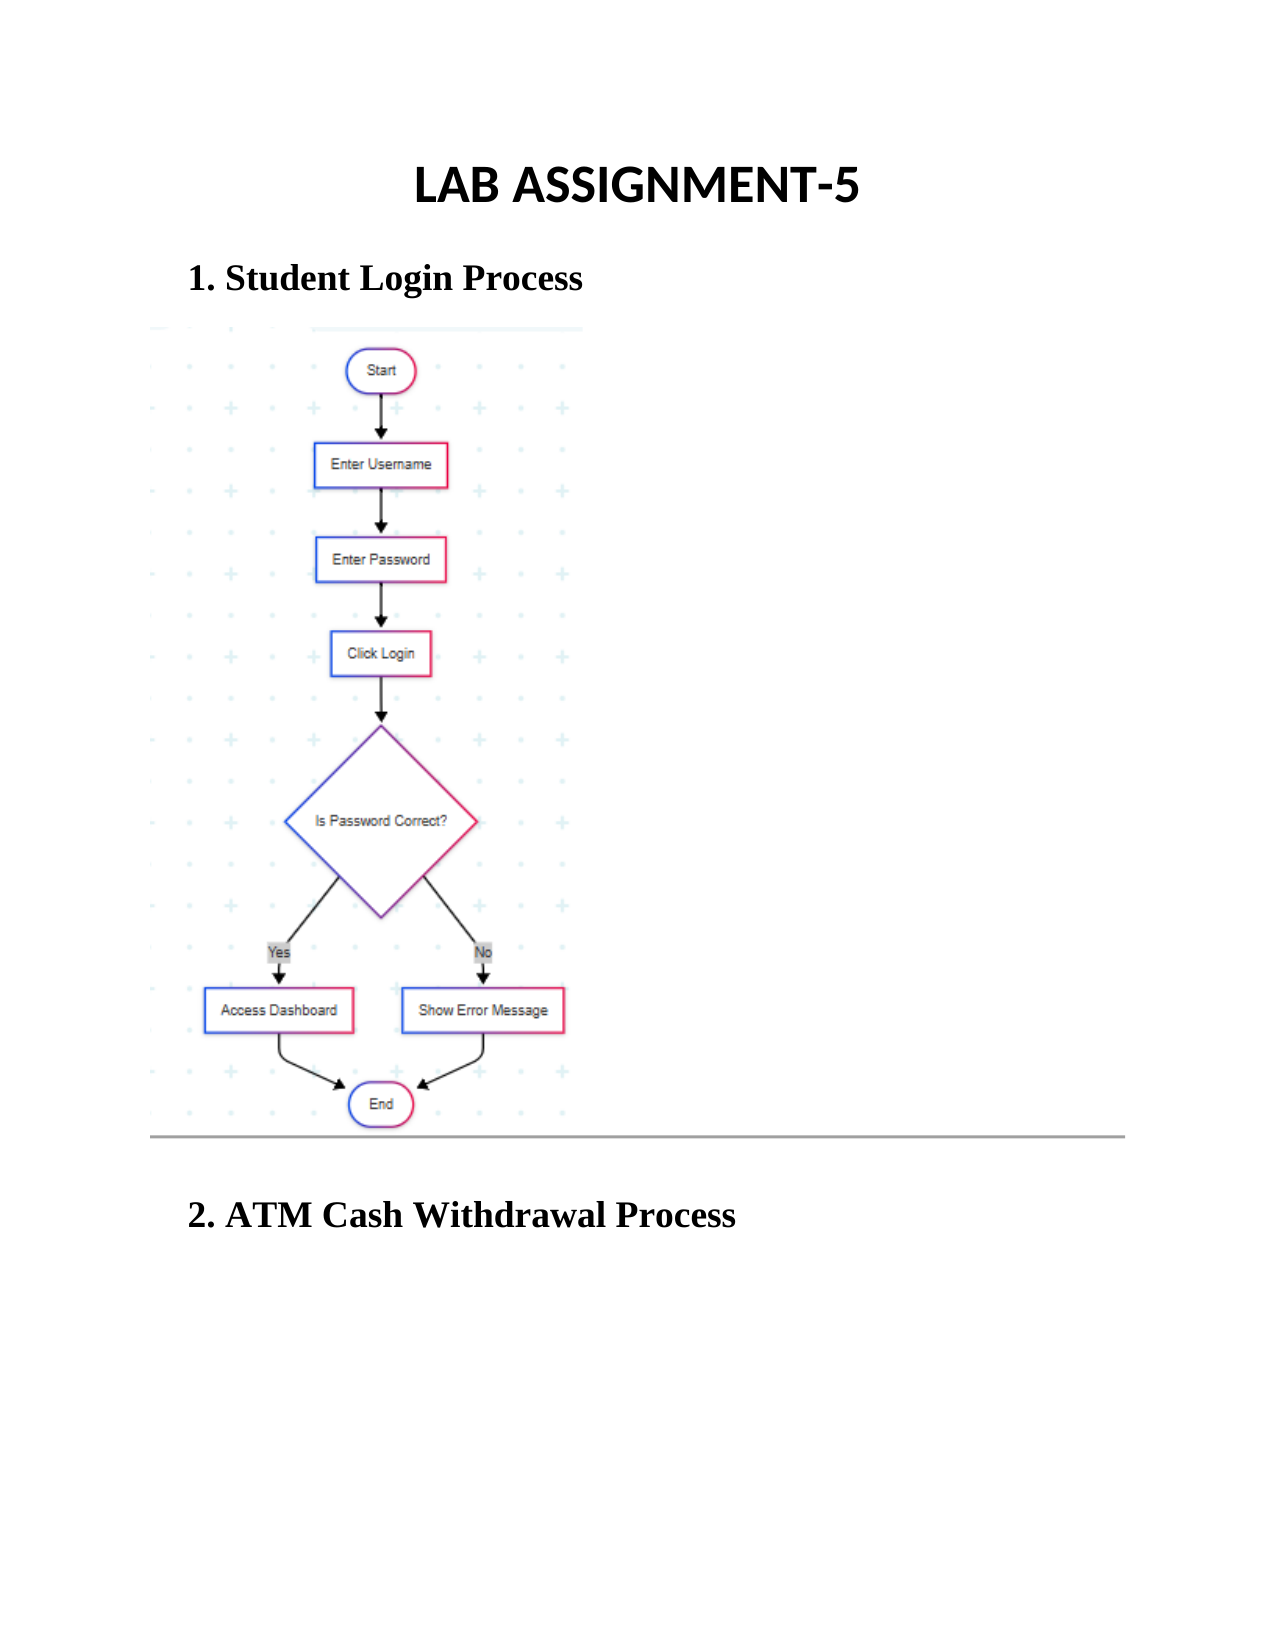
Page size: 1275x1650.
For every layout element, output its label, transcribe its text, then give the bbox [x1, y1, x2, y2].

text LAB ASSIGNMENT-5 [150, 150, 1125, 216]
picture [150, 327, 583, 1135]
list ATM Cash Withdrawal Process [187, 1192, 1125, 1236]
list Student Login Process [187, 255, 1125, 298]
